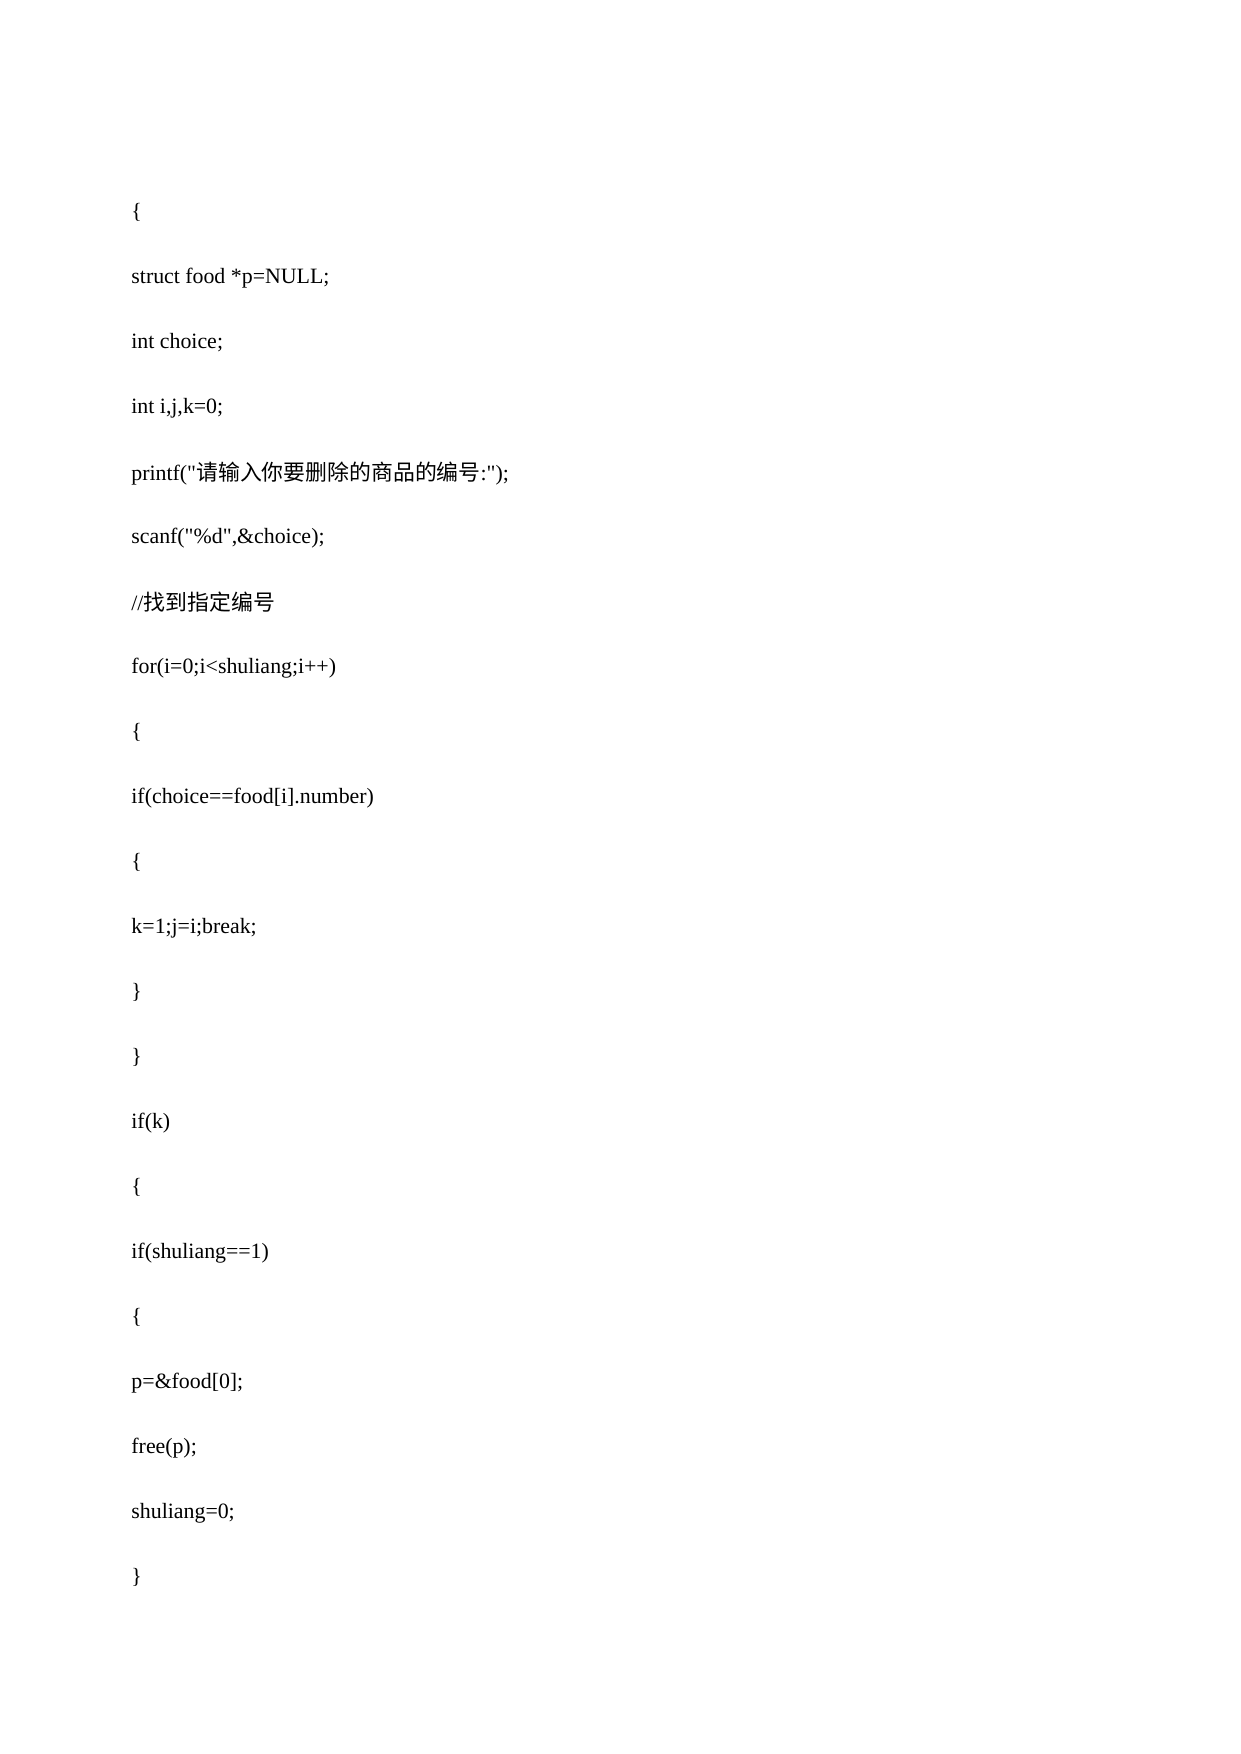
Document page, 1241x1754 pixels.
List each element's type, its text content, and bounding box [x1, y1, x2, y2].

text shuliang=0; [131, 1494, 1106, 1527]
text } [131, 1559, 1106, 1592]
text } [131, 974, 1106, 1007]
text { [131, 844, 1106, 877]
text free(p); [131, 1429, 1106, 1462]
text if(k) [131, 1104, 1106, 1137]
text for(i=0;i<shuliang;i++) [131, 649, 1106, 682]
text //找到指定编号 [131, 584, 1106, 617]
text { [131, 714, 1106, 747]
text { [131, 1169, 1106, 1202]
text scanf("%d",&choice); [131, 519, 1106, 552]
text struct food *p=NULL; [131, 259, 1106, 292]
text printf("请输入你要删除的商品的编号:"); [131, 454, 1106, 487]
text k=1;j=i;break; [131, 909, 1106, 942]
text if(shuliang==1) [131, 1234, 1106, 1267]
text int i,j,k=0; [131, 389, 1106, 422]
text if(choice==food[i].number) [131, 779, 1106, 812]
text p=&food[0]; [131, 1364, 1106, 1397]
text int choice; [131, 324, 1106, 357]
text } [131, 1039, 1106, 1072]
text { [131, 194, 1106, 227]
text { [131, 1299, 1106, 1332]
